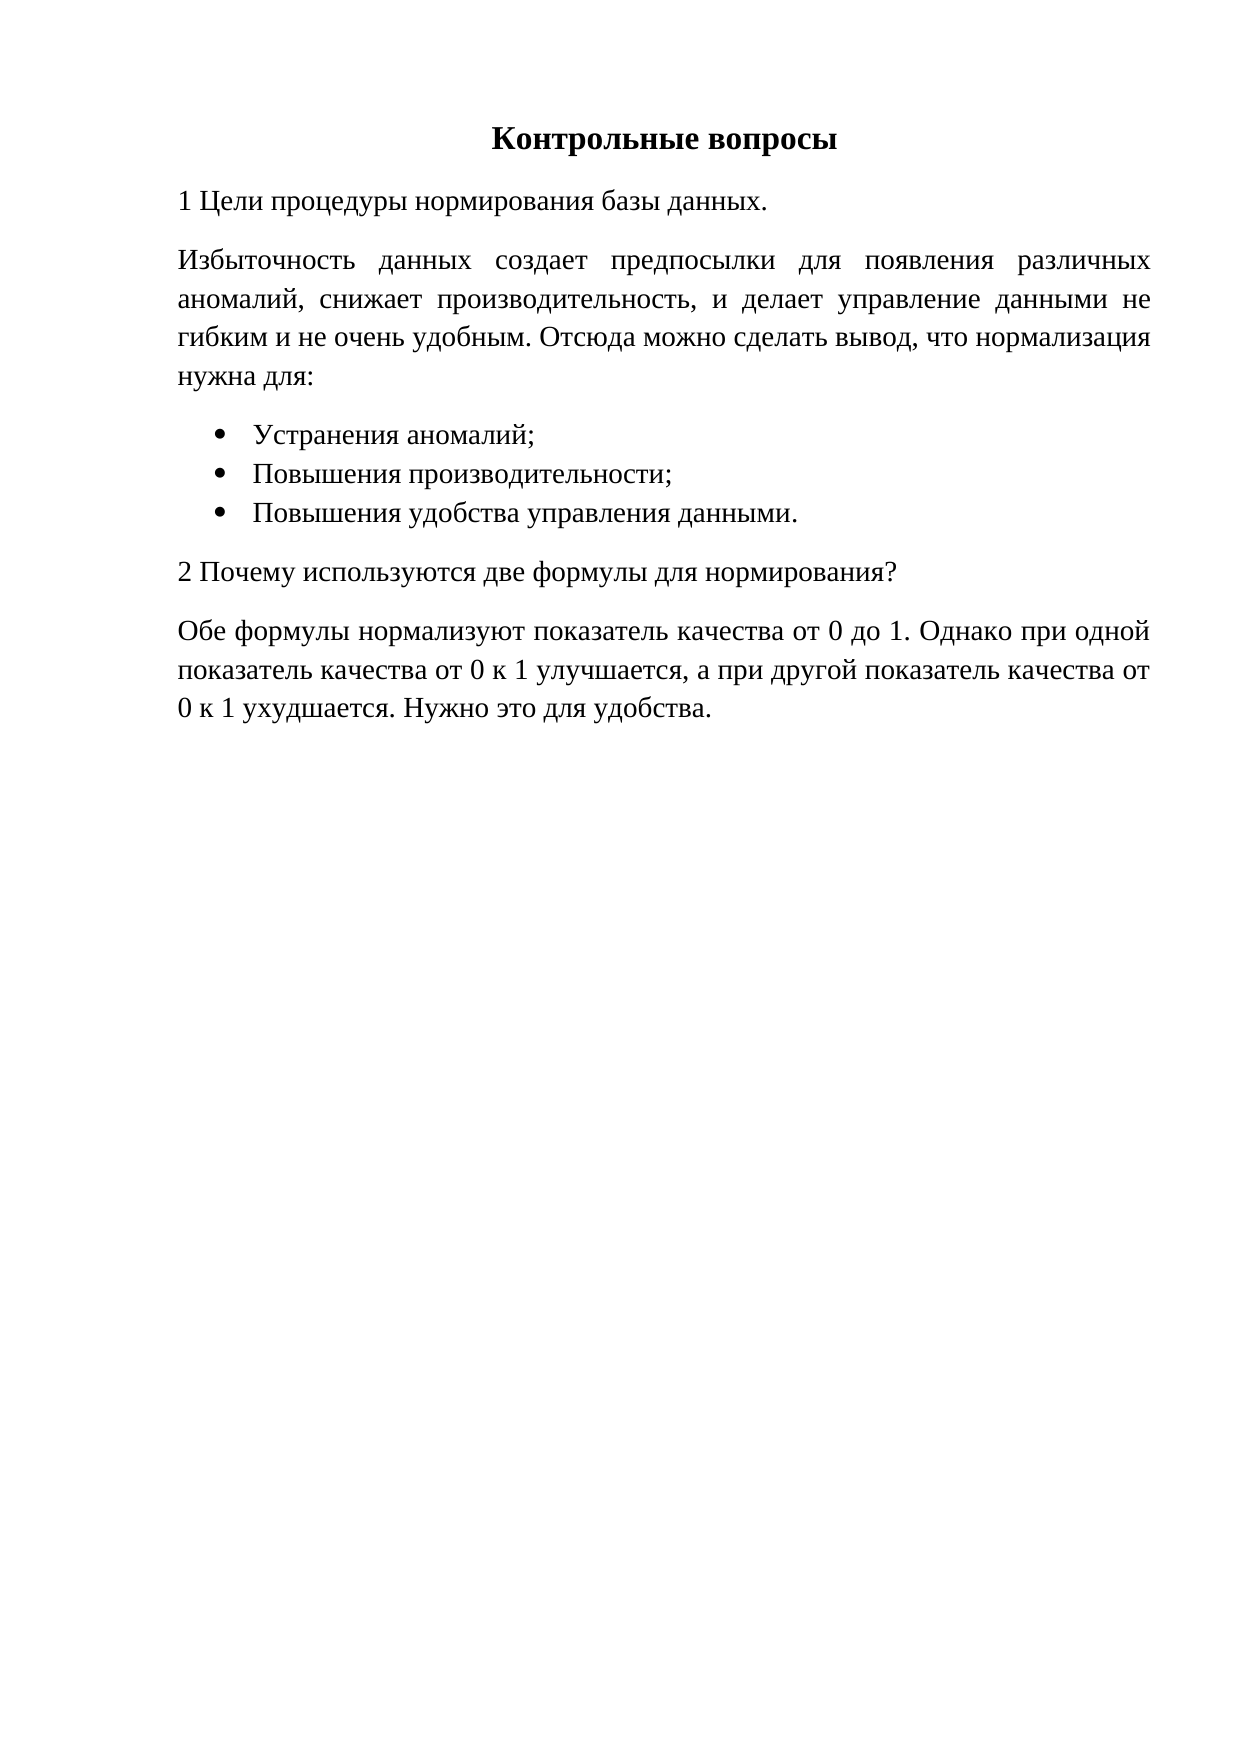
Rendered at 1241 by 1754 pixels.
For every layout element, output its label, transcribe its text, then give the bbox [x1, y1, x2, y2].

text Обе формулы нормализуют показатель качества от 0 до 1. Однако при одной показатель качества от 0 к 1 улучшается, а при другой показатель качества от 0 к 1 ухудшается. Нужно это для удобства. [177, 613, 1152, 724]
text 2 Почему используются две формулы для нормирования? [177, 554, 1152, 588]
text Контрольные вопросы [177, 118, 1152, 156]
list Повышения удобства управления данными. [215, 495, 1152, 528]
text Избыточность данных создает предпосылки для появления различных аномалий, снижает производительность, и делает управление данными не гибким и не очень удобным. Отсюда можно сделать вывод, что нормализация нужна для: [177, 242, 1152, 392]
list Повышения производительности; [215, 456, 1152, 490]
list Устранения аномалий; [215, 417, 1152, 451]
text 1 Цели процедуры нормирования базы данных. [177, 183, 1152, 217]
